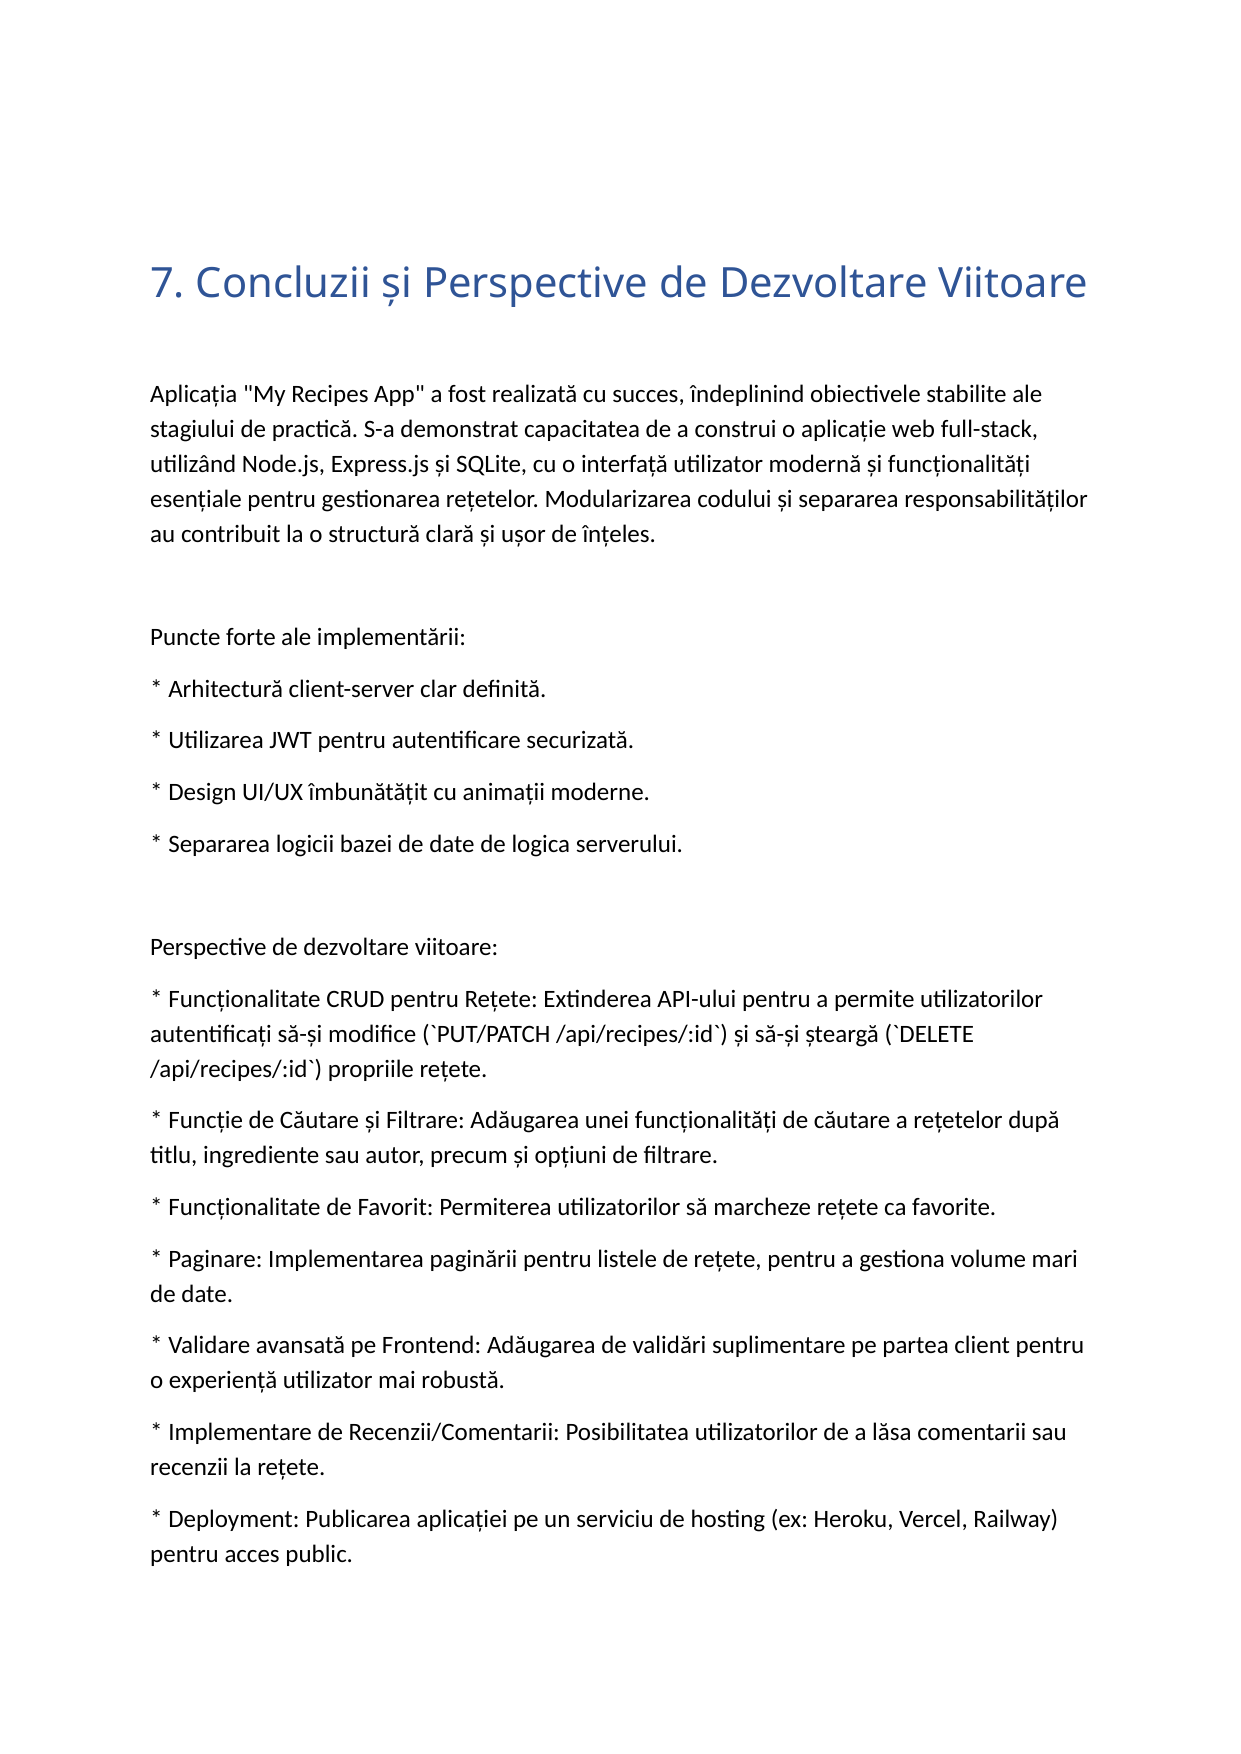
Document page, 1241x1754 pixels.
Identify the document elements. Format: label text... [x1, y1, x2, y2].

text * Validare avansată pe Frontend: Adăugarea de validări suplimentare pe partea client pentru o experiență utilizator mai robustă. [150, 1329, 1090, 1395]
text Perspective de dezvoltare viitoare: [150, 931, 1090, 962]
text Puncte forte ale implementării: [150, 621, 1090, 652]
text * Utilizarea JWT pentru autentificare securizată. [150, 724, 1090, 755]
text * Arhitectură client-server clar definită. [150, 673, 1090, 703]
text * Funcționalitate de Favorit: Permiterea utilizatorilor să marcheze rețete ca favorite. [150, 1191, 1090, 1222]
text * Deployment: Publicarea aplicației pe un serviciu de hosting (ex: Heroku, Vercel, Railway) pentru acces public. [150, 1503, 1090, 1568]
text * Funcție de Căutare și Filtrare: Adăugarea unei funcționalități de căutare a rețetelor după titlu, ingrediente sau autor, precum și opțiuni de filtrare. [150, 1104, 1090, 1170]
text * Paginare: Implementarea paginării pentru listele de rețete, pentru a gestiona volume mari de date. [150, 1243, 1090, 1308]
subtitle 7. Concluzii și Perspective de Dezvoltare Viitoare [150, 253, 1090, 309]
text * Design UI/UX îmbunătățit cu animații moderne. [150, 776, 1090, 807]
text * Funcționalitate CRUD pentru Rețete: Extinderea API-ului pentru a permite utilizatorilor autentificați să-și modifice (`PUT/PATCH /api/recipes/:id`) și să-și șteargă (`DELETE /api/recipes/:id`) propriile rețete. [150, 983, 1090, 1083]
text * Implementare de Recenzii/Comentarii: Posibilitatea utilizatorilor de a lăsa comentarii sau recenzii la rețete. [150, 1416, 1090, 1482]
text * Separarea logicii bazei de date de logica serverului. [150, 828, 1090, 858]
text Aplicația "My Recipes App" a fost realizată cu succes, îndeplinind obiectivele stabilite ale stagiului de practică. S-a demonstrat capacitatea de a construi o aplicație web full-stack, utilizând Node.js, Express.js și SQLite, cu o interfață utilizator modernă și funcționalități esențiale pentru gestionarea rețetelor. Modularizarea codului și separarea responsabilităților au contribuit la o structură clară și ușor de înțeles. [150, 378, 1090, 548]
